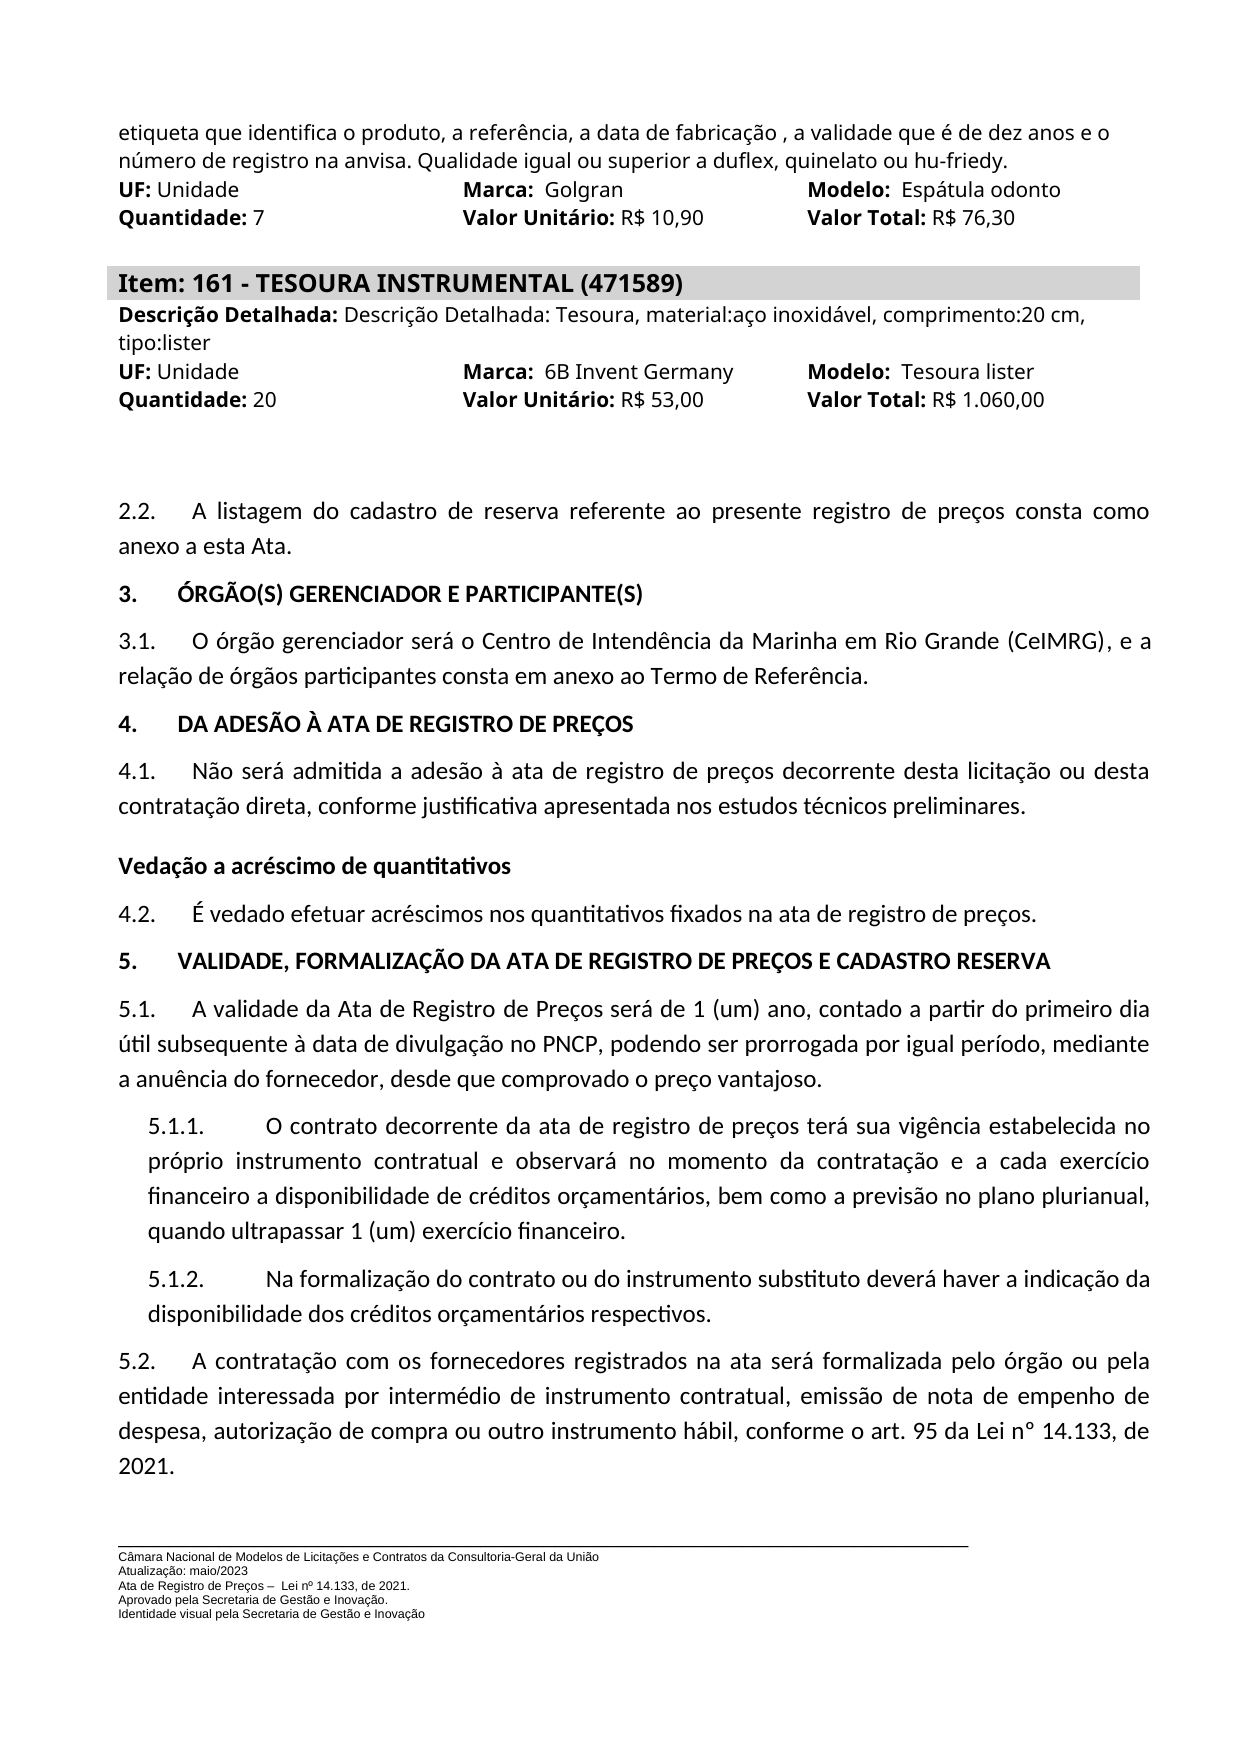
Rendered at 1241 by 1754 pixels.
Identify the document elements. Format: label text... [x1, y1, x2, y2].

table_cell Valor Total: R$ 76,30 [796, 204, 1140, 266]
table_cell Valor Total: R$ 1.060,00 [796, 385, 1140, 448]
list O contrato decorrente da ata de registro de preços terá sua vigência estabelecida no próprio instrumento contratual e observará no momento da contratação e a cada exercício financeiro a disponibilidade de créditos orçamentários, bem como a previsão no plano plurianual, quando ultrapassar 1 (um) exercício financeiro. [148, 1110, 1152, 1246]
table_cell Marca: 6B Invent Germany [451, 357, 796, 385]
table_cell Valor Unitário: R$ 53,00 [451, 385, 796, 448]
table_cell Descrição Detalhada: Descrição Detalhada: Tesoura, material:aço inoxidável, comprimento:20 cm, tipo:lister [107, 300, 1140, 357]
list A listagem do cadastro de reserva referente ao presente registro de preços consta como anexo a esta Ata. [118, 495, 1152, 561]
table_cell Item: 161 - TESOURA INSTRUMENTAL (471589) [107, 266, 1140, 300]
table_cell Valor Unitário: R$ 10,90 [451, 204, 796, 266]
list Na formalização do contrato ou do instrumento substituto deverá haver a indicação da disponibilidade dos créditos orçamentários respectivos. [148, 1263, 1152, 1328]
table_cell Marca: Golgran [451, 175, 796, 203]
table_cell Modelo: Tesoura lister [796, 357, 1140, 385]
list ÓRGÃO(S) GERENCIADOR E PARTICIPANTE(S) [118, 578, 1152, 608]
list Não será admitida a adesão à ata de registro de preços decorrente desta licitação ou desta contratação direta, conforme justificativa apresentada nos estudos técnicos preliminares. [118, 755, 1152, 821]
table_cell UF: Unidade [107, 175, 451, 203]
list DA ADESÃO À ATA DE REGISTRO DE PREÇOS [118, 708, 1152, 738]
table_cell Modelo: Espátula odonto [796, 175, 1140, 203]
table_cell Quantidade: 20 [107, 385, 451, 448]
table_cell Quantidade: 7 [107, 204, 451, 266]
table_cell UF: Unidade [107, 357, 451, 385]
list VALIDADE, FORMALIZAÇÃO DA ATA DE REGISTRO DE PREÇOS E CADASTRO RESERVA [118, 945, 1152, 976]
list É vedado efetuar acréscimos nos quantitativos fixados na ata de registro de preços. [118, 898, 1152, 928]
list O órgão gerenciador será o Centro de Intendência da Marinha em Rio Grande (CeIMRG), e a relação de órgãos participantes consta em anexo ao Termo de Referência. [118, 625, 1152, 691]
list A contratação com os fornecedores registrados na ata será formalizada pelo órgão ou pela entidade interessada por intermédio de instrumento contratual, emissão de nota de empenho de despesa, autorização de compra ou outro instrumento hábil, conforme o art. 95 da Lei nº 14.133, de 2021. [118, 1345, 1152, 1481]
text Vedação a acréscimo de quantitativos [118, 850, 1152, 881]
list A validade da Ata de Registro de Preços será de 1 (um) ano, contado a partir do primeiro dia útil subsequente à data de divulgação no PNCP, podendo ser prorrogada por igual período, mediante a anuência do fornecedor, desde que comprovado o preço vantajoso. [118, 993, 1152, 1093]
